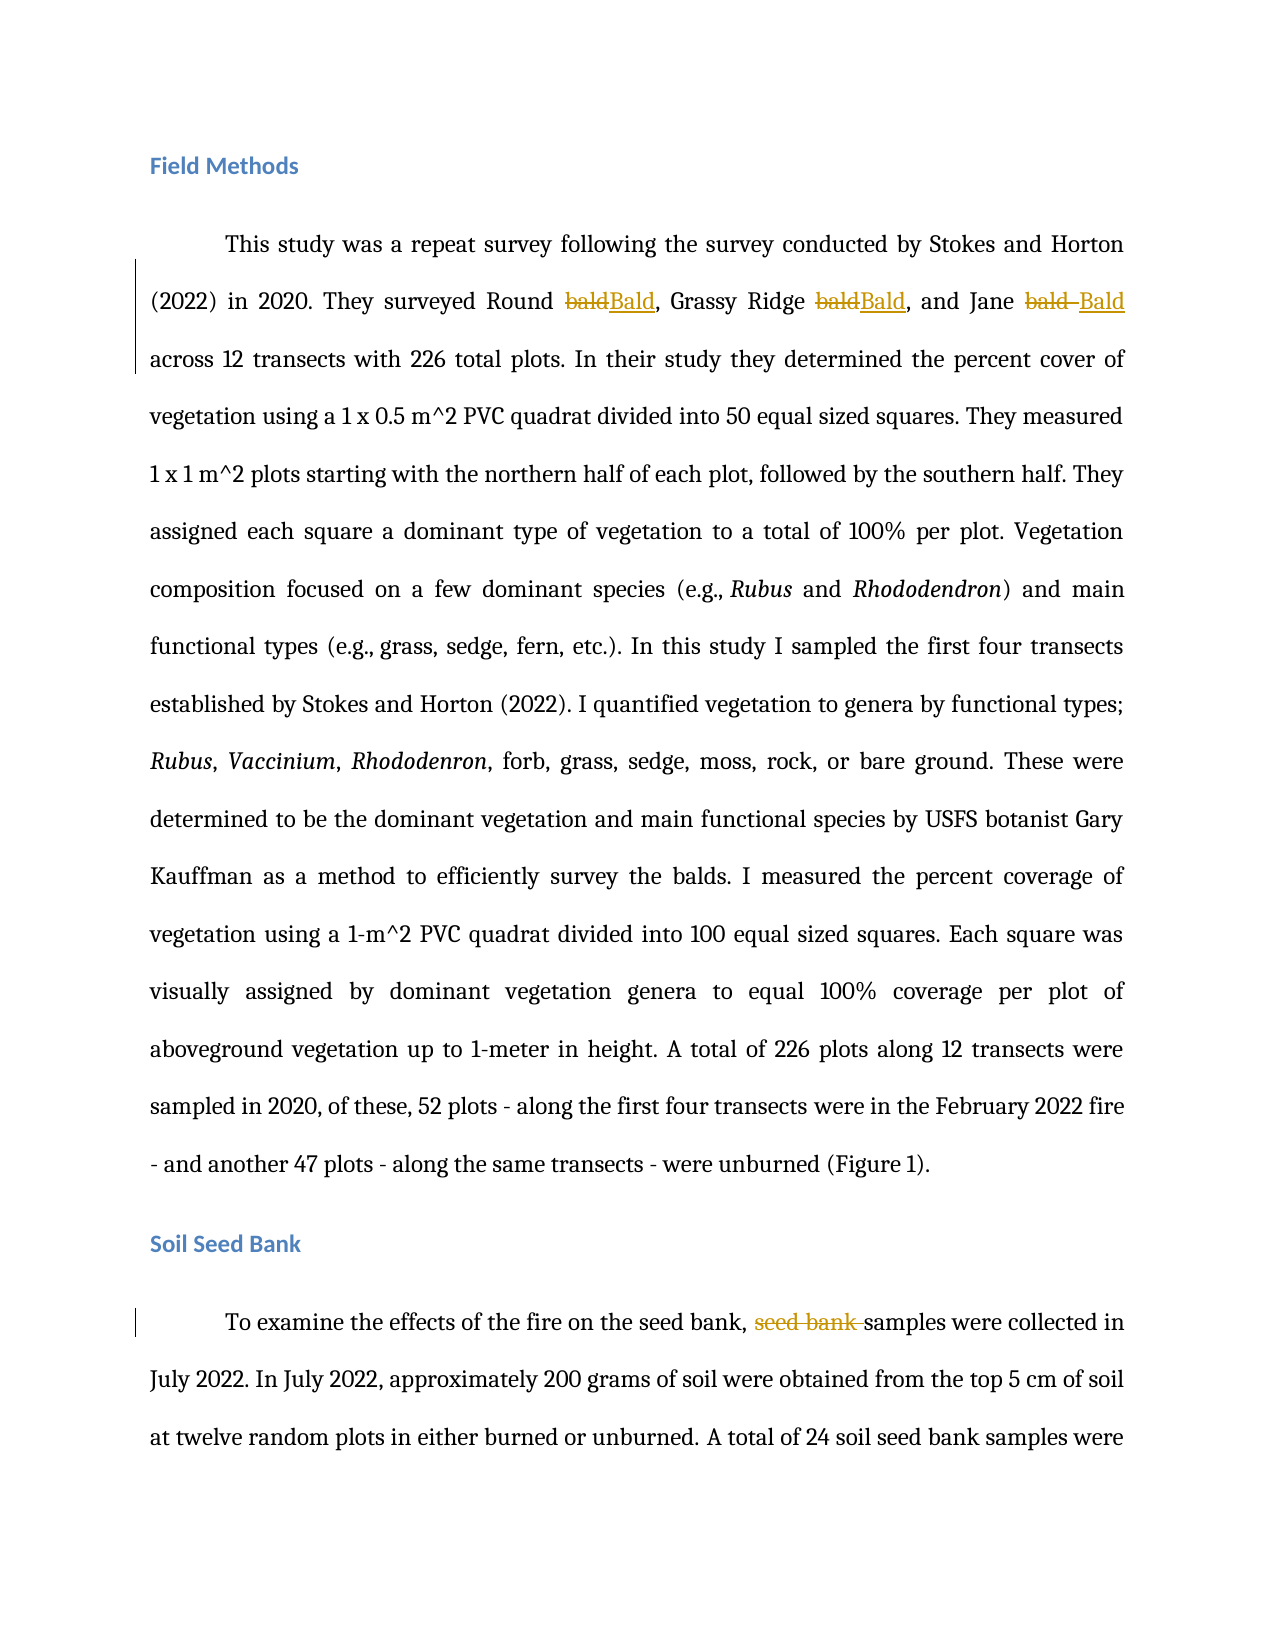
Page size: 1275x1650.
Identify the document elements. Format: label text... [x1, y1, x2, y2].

subtitle Soil Seed Bank [150, 1228, 1125, 1259]
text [150, 1308, 1125, 1452]
subtitle Field Methods [150, 150, 1125, 181]
text This study was a repeat survey following the survey conducted by Stokes and Horton (2022) in 2020. They surveyed Round , Grassy Ridge , and Jane across 12 transects with 226 total plots. In their study they determined the percent cover of vegetation using a 1 x 0.5 m^2 PVC quadrat divided into 50 equal sized squares. They measured 1 x 1 m^2 plots starting with the northern half of each plot, followed by the southern half. They assigned each square a dominant type of vegetation to a total of 100% per plot. Vegetation composition focused on a few dominant species (e.g., Rubus and Rhododendron) and main functional types (e.g., grass, sedge, fern, etc.). In this study I sampled the first four transects established by Stokes and Horton (2022). I quantified vegetation to genera by functional types; Rubus, Vaccinium, Rhododenron, forb, grass, sedge, moss, rock, or bare ground. These were determined to be the dominant vegetation and main functional species by USFS botanist Gary Kauffman as a method to efficiently survey the balds. I measured the percent coverage of vegetation using a 1-m^2 PVC quadrat divided into 100 equal sized squares. Each square was visually assigned by dominant vegetation genera to equal 100% coverage per plot of aboveground vegetation up to 1-meter in height. A total of 226 plots along 12 transects were sampled in 2020, of these, 52 plots - along the first four transects were in the February 2022 fire - and another 47 plots - along the same transects - were unburned (Figure 1). [150, 230, 1125, 1178]
